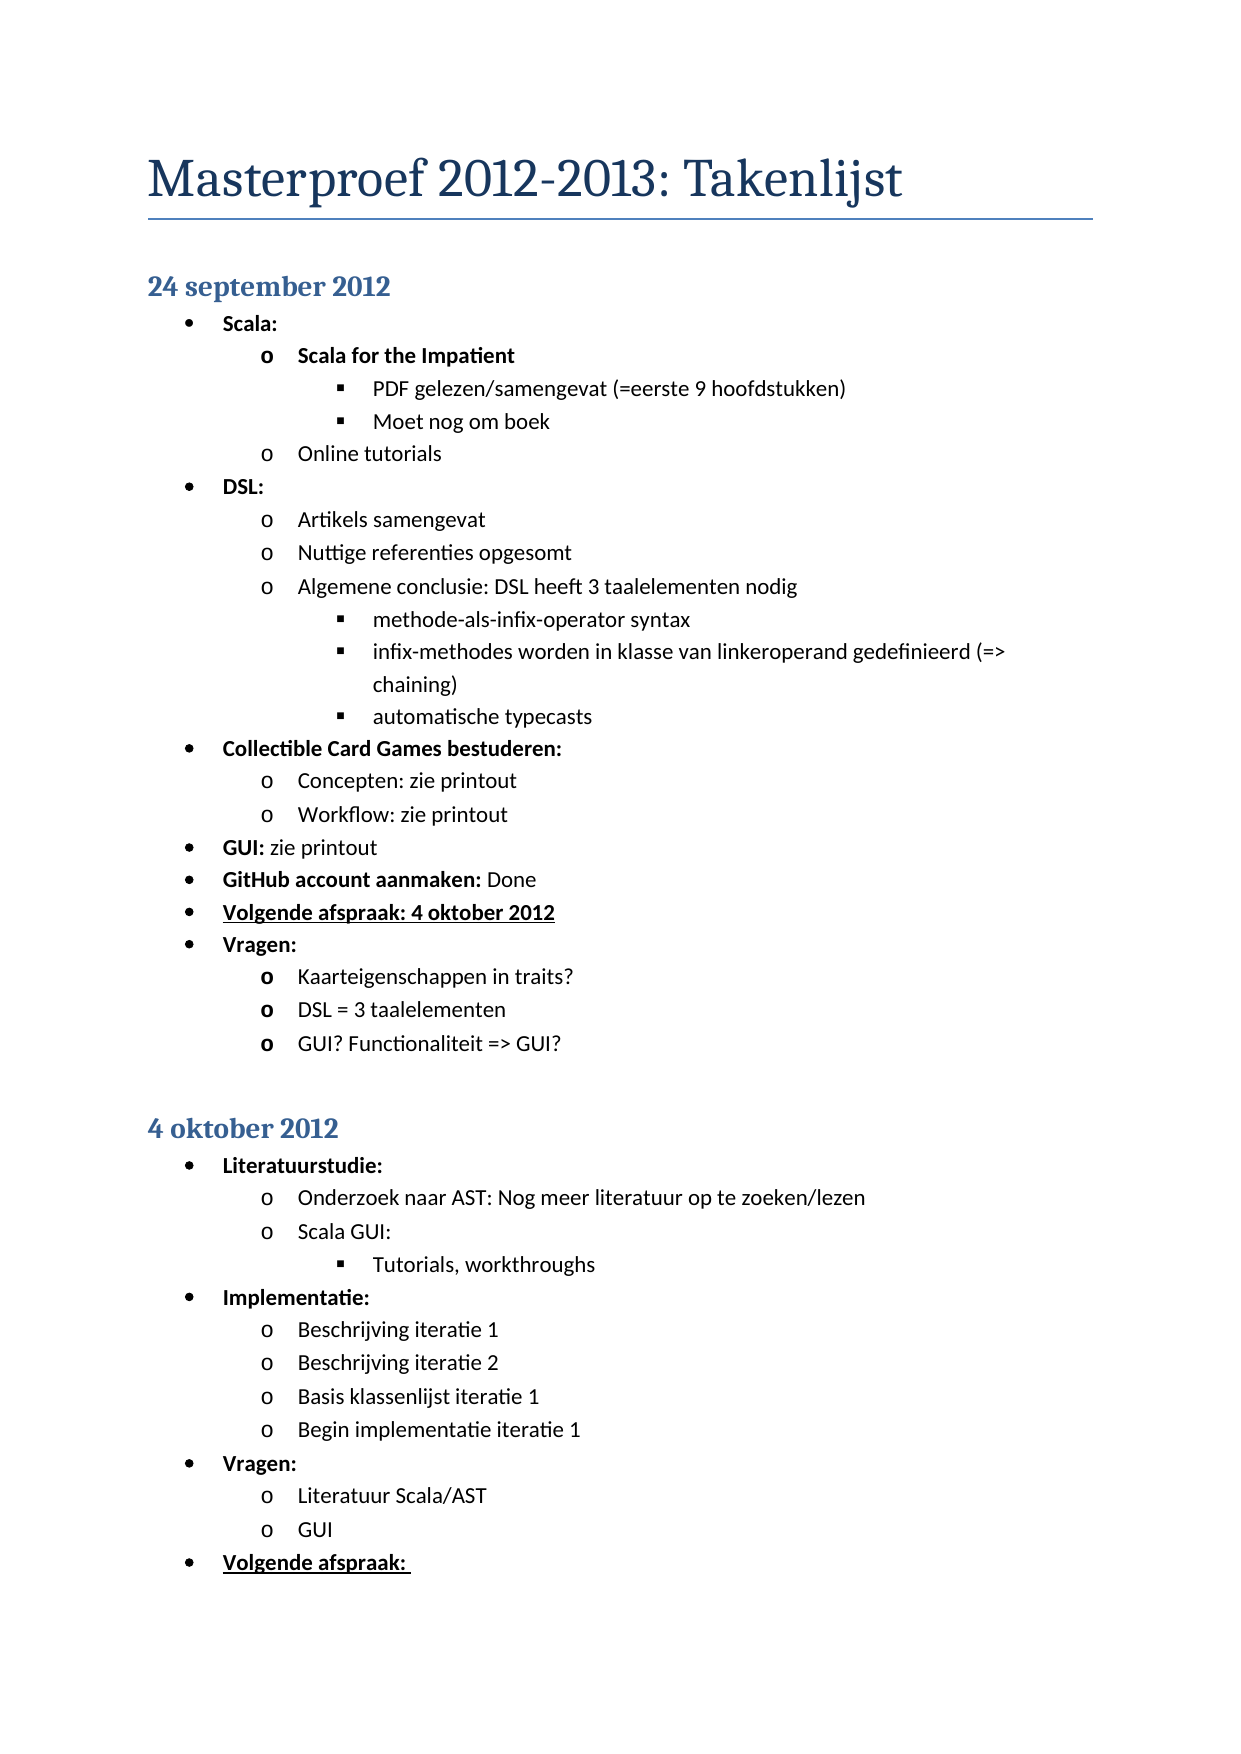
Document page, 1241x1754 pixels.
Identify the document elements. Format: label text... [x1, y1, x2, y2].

list Literatuurstudie: [185, 1151, 1093, 1179]
list Kaarteigenschappen in traits? [260, 962, 1093, 991]
list Volgende afspraak: [185, 1548, 1093, 1576]
list Vragen: [185, 930, 1093, 958]
subtitle 24 september 2012 [148, 270, 1093, 304]
list DSL: [185, 472, 1093, 501]
list automatische typecasts [335, 702, 1093, 730]
list Artikels samengevat [260, 505, 1093, 534]
list infix-methodes worden in klasse van linkeroperand gedefinieerd (=> chaining) [335, 637, 1093, 698]
list PDF gelezen/samengevat (=eerste 9 hoofdstukken) [335, 374, 1093, 403]
list Nuttige referenties opgesomt [260, 538, 1093, 567]
list Scala: [185, 309, 1093, 337]
list Implementatie: [185, 1283, 1093, 1311]
list Algemene conclusie: DSL heeft 3 taalelementen nodig [260, 572, 1093, 601]
list Beschrijving iteratie 2 [260, 1348, 1093, 1378]
subtitle 4 oktober 2012 [148, 1113, 1093, 1146]
list Scala GUI: [260, 1217, 1093, 1246]
list Begin implementatie iteratie 1 [260, 1416, 1093, 1445]
list Vragen: [185, 1449, 1093, 1477]
list DSL = 3 taalelementen [260, 996, 1093, 1025]
list Literatuur Scala/AST [260, 1481, 1093, 1510]
list Tutorials, workthroughs [335, 1251, 1093, 1278]
list Scala for the Impatient [260, 341, 1093, 370]
list Collectible Card Games bestuderen: [185, 734, 1093, 762]
list Concepten: zie printout [260, 766, 1093, 795]
list Basis klassenlijst iteratie 1 [260, 1382, 1093, 1411]
list GUI [260, 1515, 1093, 1544]
list Volgende afspraak: 4 oktober 2012 [185, 898, 1093, 926]
list GUI? Functionaliteit => GUI? [260, 1029, 1093, 1058]
list Beschrijving iteratie 1 [260, 1315, 1093, 1344]
list Onderzoek naar AST: Nog meer literatuur op te zoeken/lezen [260, 1183, 1093, 1213]
list Workflow: zie printout [260, 800, 1093, 829]
title Masterproef 2012-2013: Takenlijst [148, 148, 1093, 218]
list Online tutorials [260, 439, 1093, 468]
list GitHub account aanmaken: Done [185, 866, 1093, 893]
list GUI: zie printout [185, 833, 1093, 861]
list methode-als-infix-operator syntax [335, 605, 1093, 633]
list Moet nog om boek [335, 407, 1093, 435]
